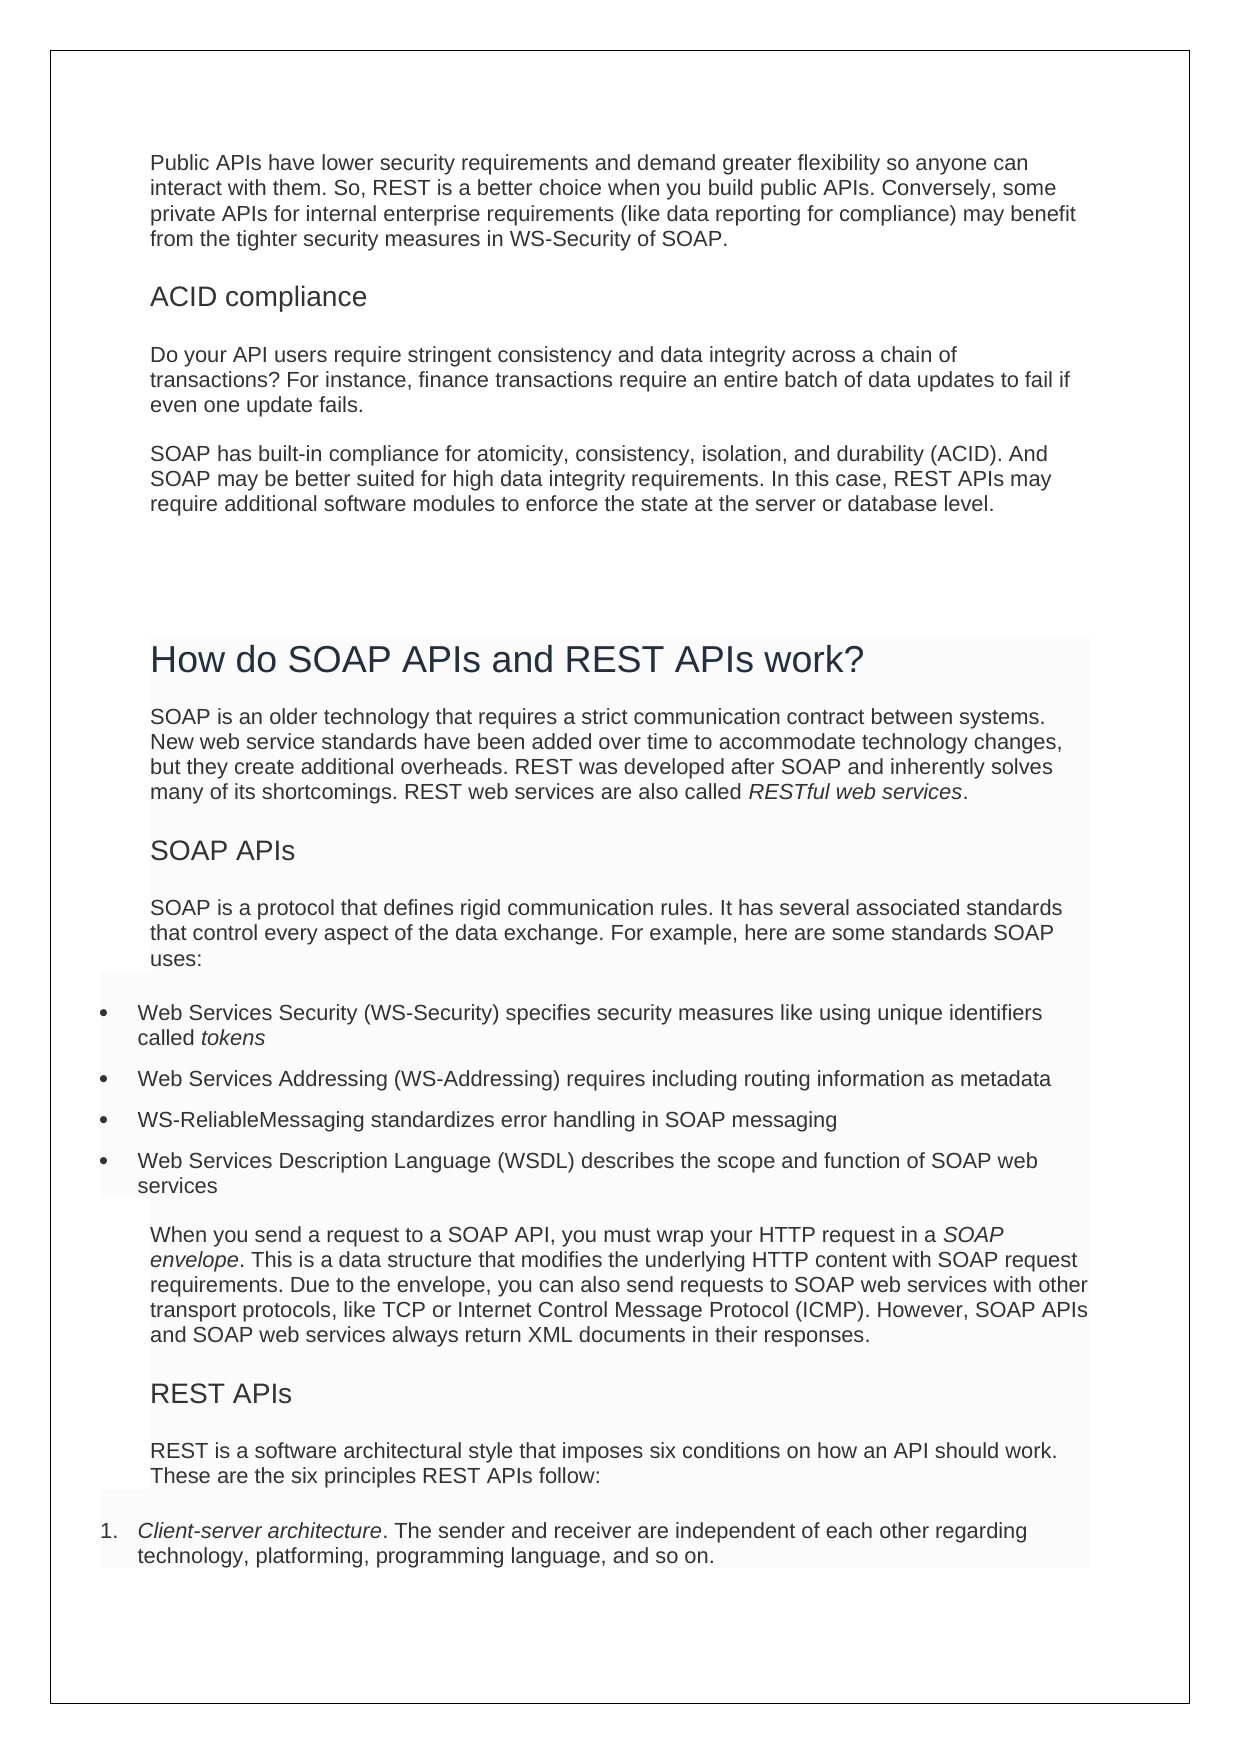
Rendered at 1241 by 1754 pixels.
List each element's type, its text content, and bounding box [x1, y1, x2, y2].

text Public APIs have lower security requirements and demand greater flexibility so anyone can interact with them. So, REST is a better choice when you build public APIs. Conversely, some private APIs for internal enterprise requirements (like data reporting for compliance) may benefit from the tighter security measures in WS-Security of SOAP. [150, 150, 1090, 251]
list Web Services Description Language (WSDL) describes the scope and function of SOAP web services [100, 1148, 1090, 1198]
text Do your API users require stringent consistency and data integrity across a chain of transactions? For instance, finance transactions require an entire batch of data updates to fail if even one update fails. [150, 342, 1090, 417]
text SOAP APIs [150, 833, 1090, 866]
list Client-server architecture. The sender and receiver are independent of each other regarding technology, platforming, programming language, and so on. [100, 1518, 1090, 1568]
text REST is a software architectural style that imposes six conditions on how an API should work. These are the six principles REST APIs follow: [150, 1438, 1090, 1489]
list Web Services Addressing (WS-Addressing) requires including routing information as metadata [100, 1066, 1090, 1091]
list WS-ReliableMessaging standardizes error handling in SOAP messaging [100, 1107, 1090, 1132]
text How do SOAP APIs and REST APIs work? [150, 637, 1090, 680]
text ACID compliance [150, 280, 1090, 312]
text SOAP is a protocol that defines rigid communication rules. It has several associated standards that control every aspect of the data exchange. For example, here are some standards SOAP uses: [150, 895, 1090, 971]
list Web Services Security (WS-Security) specifies security measures like using unique identifiers called tokens [100, 1000, 1090, 1050]
text SOAP is an older technology that requires a strict communication contract between systems. New web service standards have been added over time to accommodate technology changes, but they create additional overheads. REST was developed after SOAP and inherently solves many of its shortcomings. REST web services are also called RESTful web services. [150, 703, 1090, 804]
text When you send a request to a SOAP API, you must wrap your HTTP request in a SOAP envelope. This is a data structure that modifies the underlying HTTP content with SOAP request requirements. Due to the envelope, you can also send requests to SOAP web services with other transport protocols, like TCP or Internet Control Message Protocol (ICMP). However, SOAP APIs and SOAP web services always return XML documents in their responses. [150, 1221, 1090, 1347]
text REST APIs [150, 1377, 1090, 1409]
text SOAP has built-in compliance for atomicity, consistency, isolation, and durability (ACID). And SOAP may be better suited for high data integrity requirements. In this case, REST APIs may require additional software modules to enforce the state at the server or database level. [150, 441, 1090, 516]
